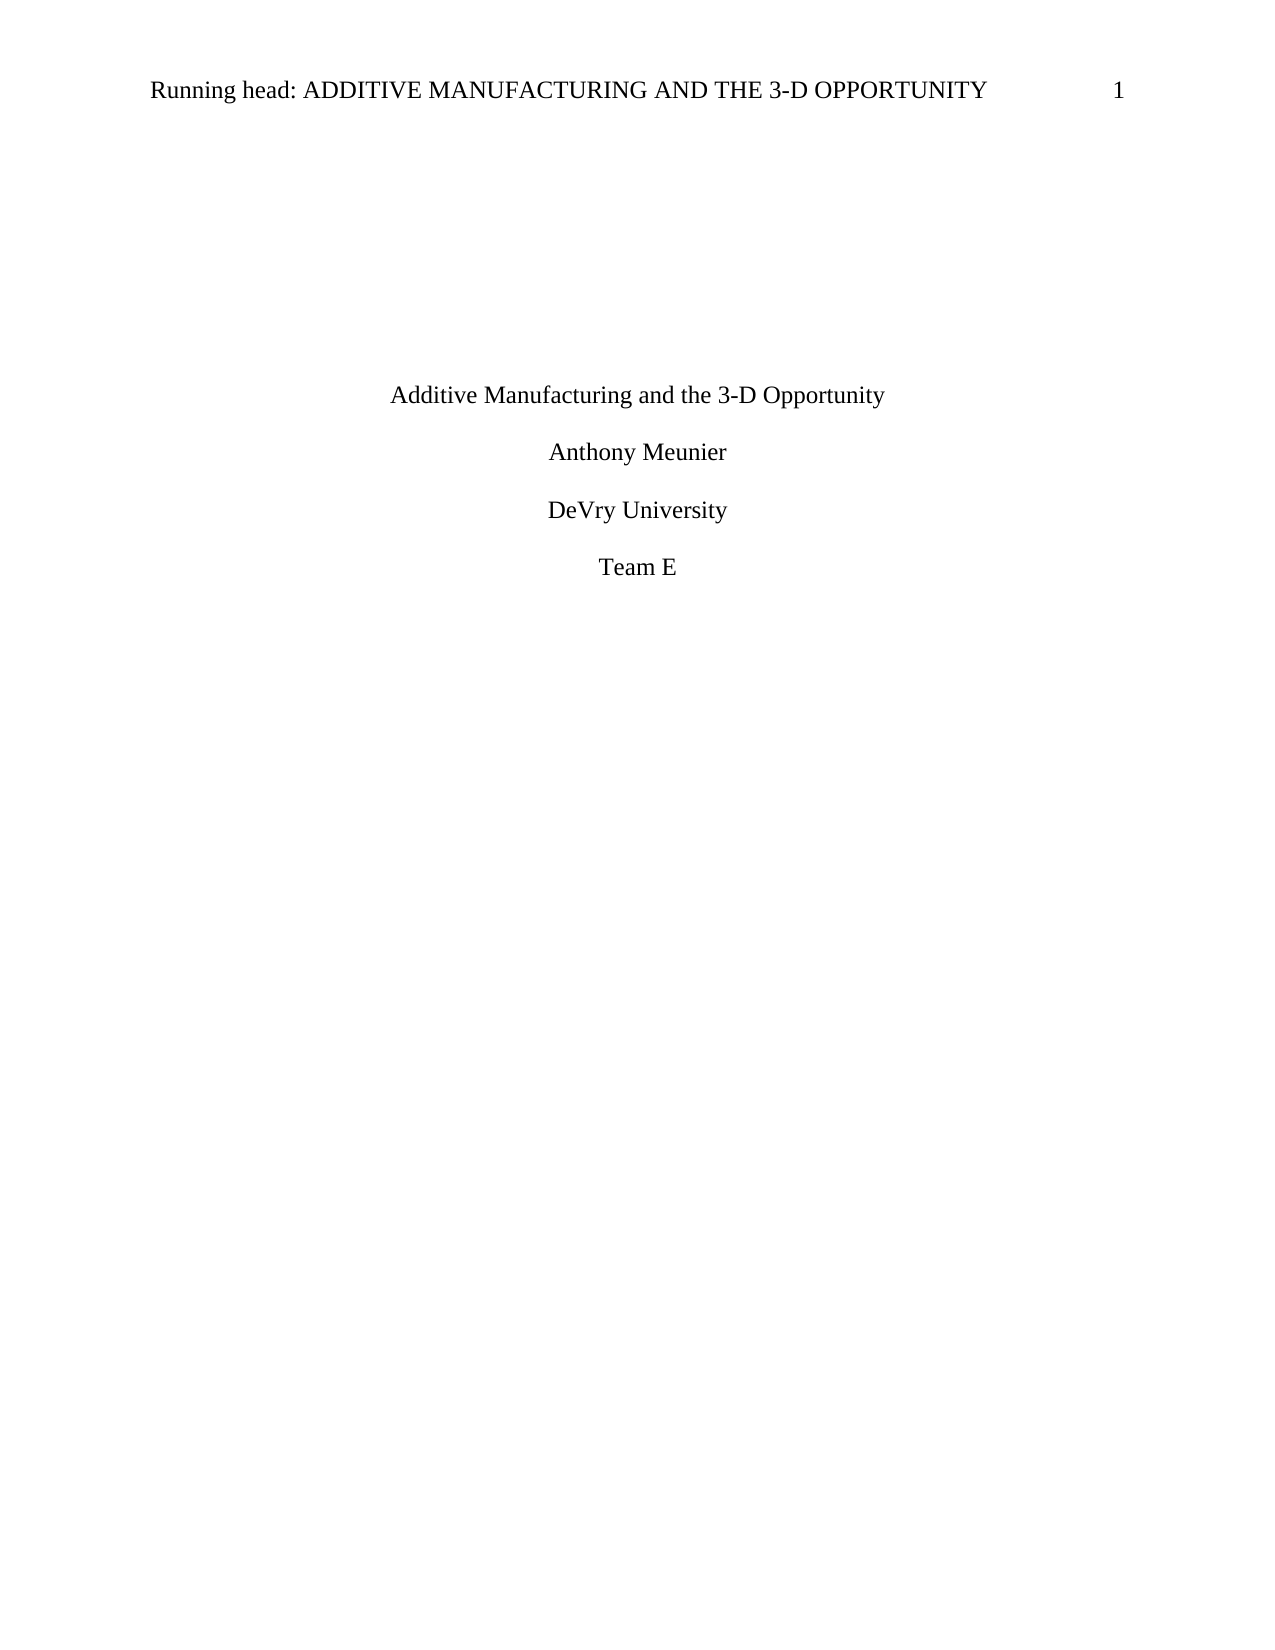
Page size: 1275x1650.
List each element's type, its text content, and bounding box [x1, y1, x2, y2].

text Anthony Meunier [150, 437, 1125, 466]
text Team E [150, 552, 1125, 581]
text Additive Manufacturing and the 3-D Opportunity [150, 380, 1125, 409]
text DeVry University [150, 495, 1125, 524]
